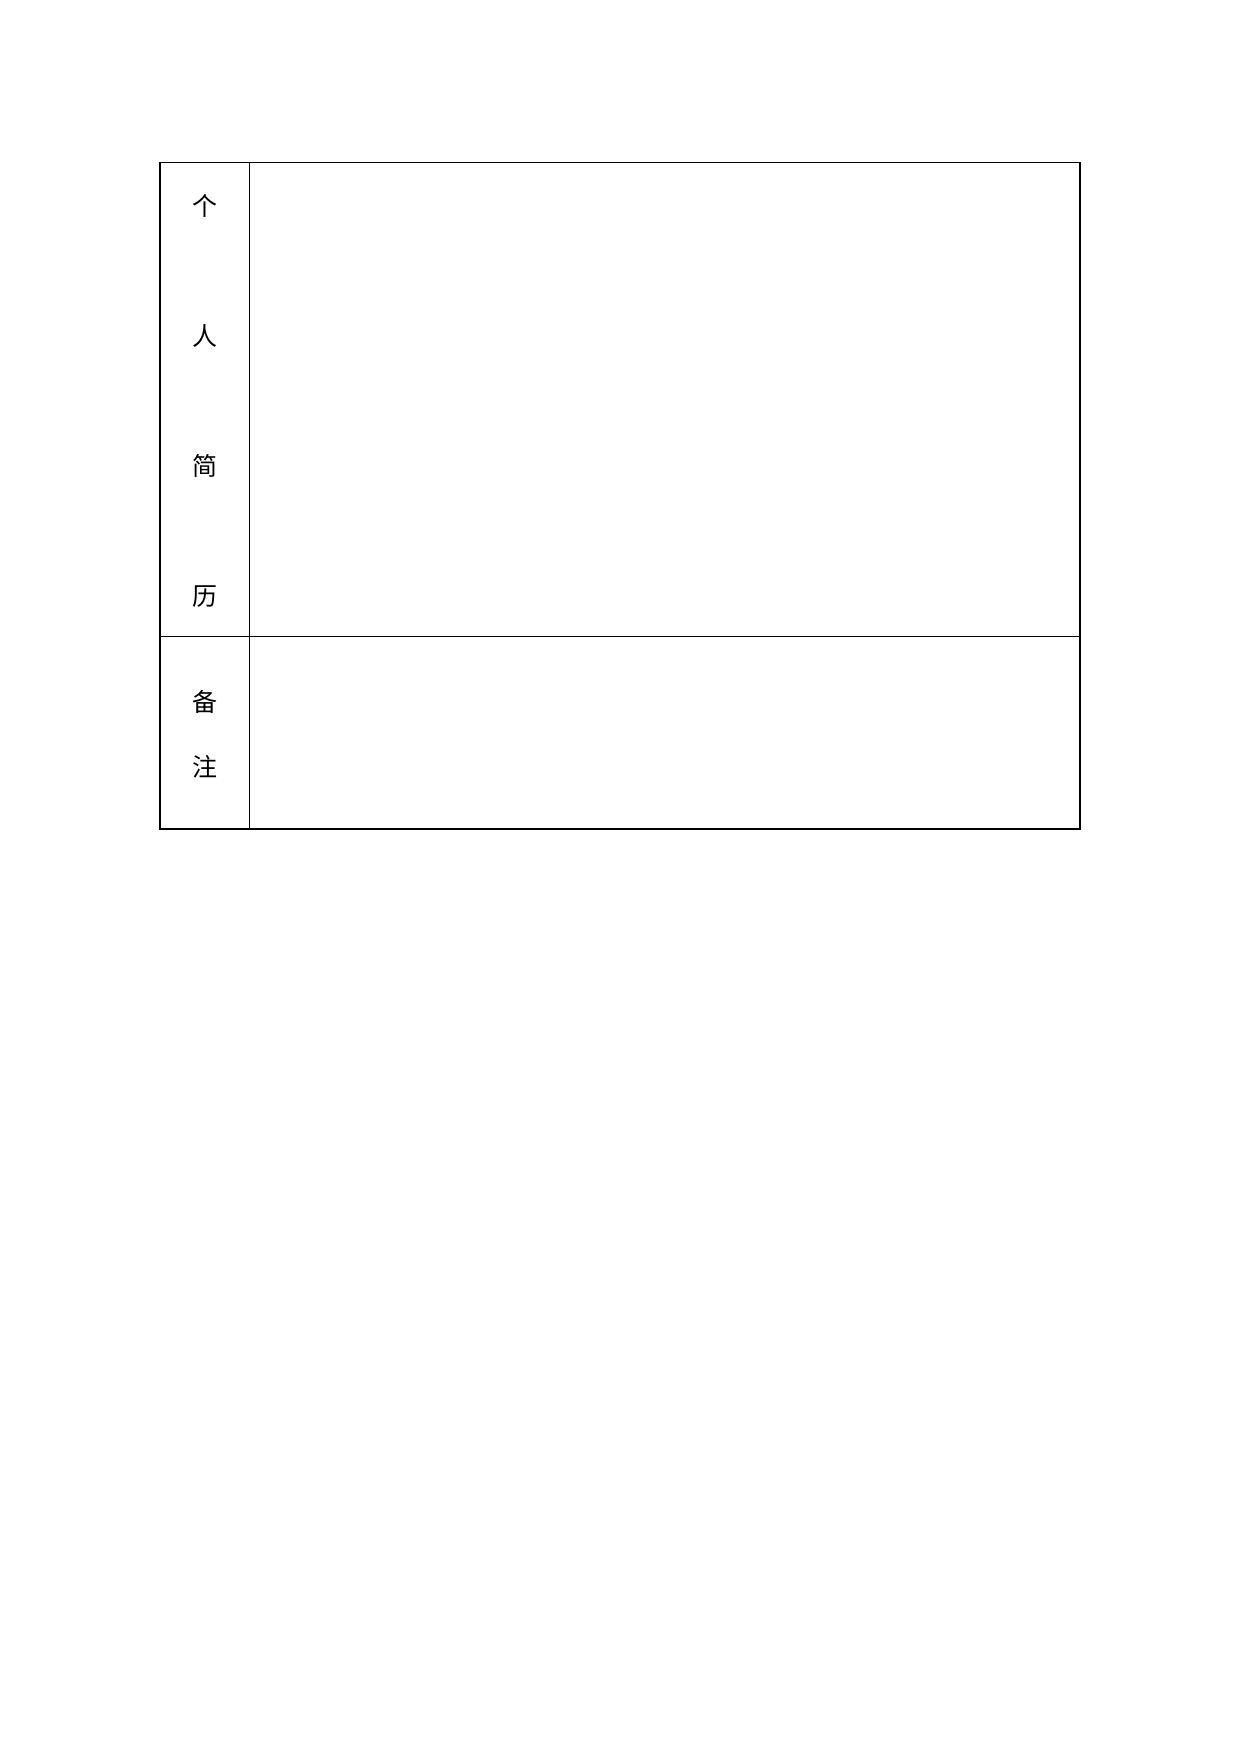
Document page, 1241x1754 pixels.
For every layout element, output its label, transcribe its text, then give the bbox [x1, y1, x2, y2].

table_cell [250, 163, 1079, 636]
table_cell [250, 637, 1079, 828]
table_cell 个 人 简 历 [161, 163, 249, 636]
table_cell 备 注 [161, 637, 249, 828]
